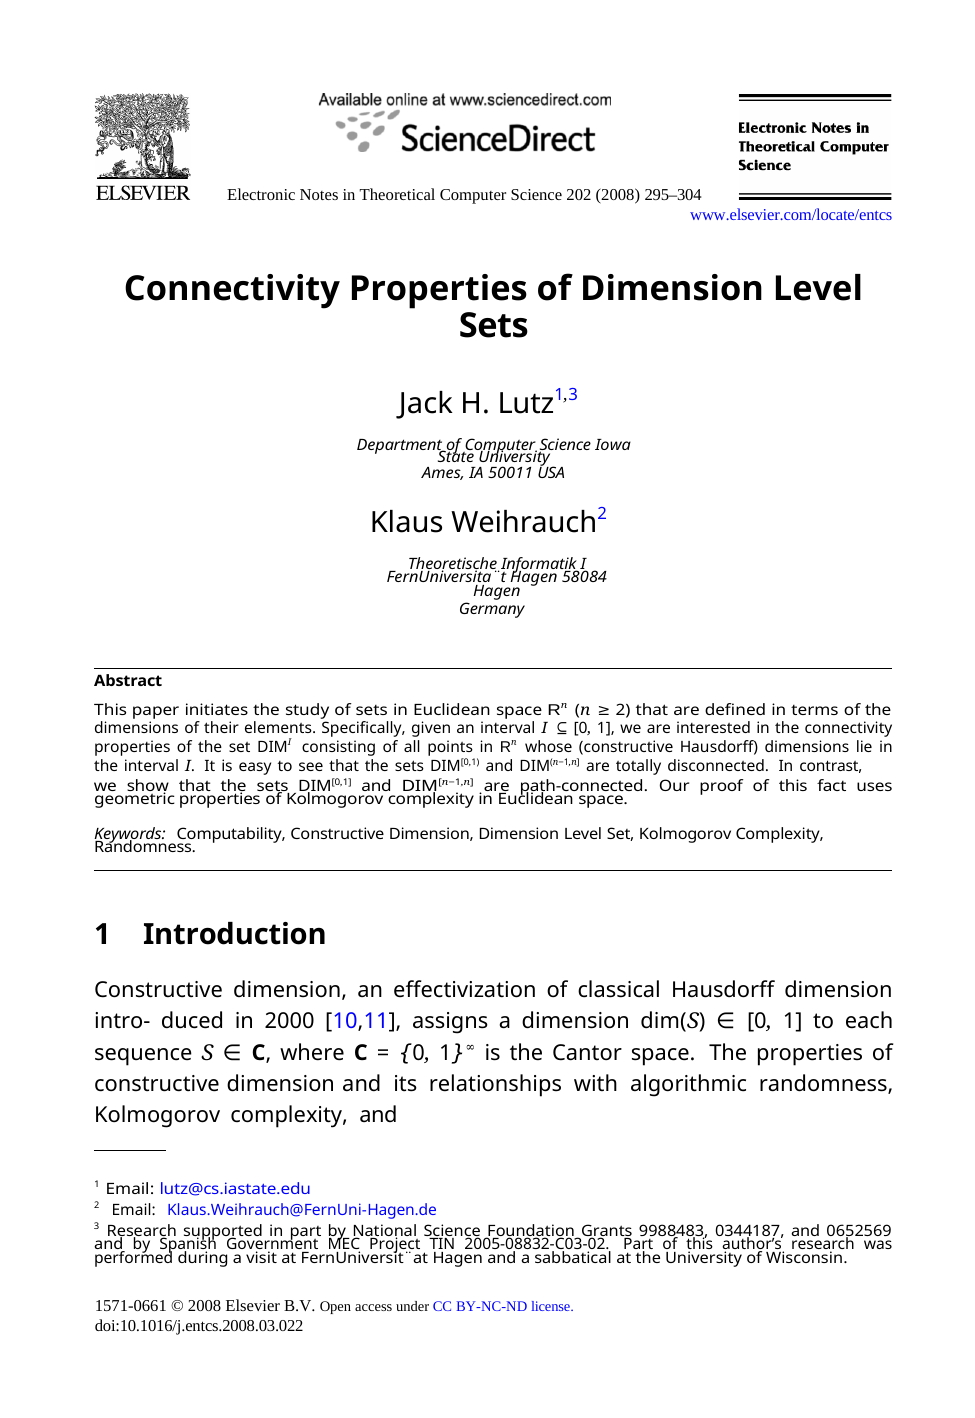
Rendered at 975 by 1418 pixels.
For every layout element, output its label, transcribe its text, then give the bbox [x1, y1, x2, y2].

text Theoretische Informatik I FernUniversita¨t Hagen 58084 Hagen [383, 558, 610, 601]
text Abstract [94, 670, 910, 691]
text Jack H. Lutz1,3 [71, 382, 906, 422]
text Department of Computer Science Iowa State University [353, 438, 634, 467]
text doi:10.1016/j.entcs.2008.03.022 [94, 1316, 910, 1335]
text Keywords: Computability, Constructive Dimension, Dimension Level Set, Kolmogorov Complexity, Randomness. [94, 828, 910, 857]
text This paper initiates the study of sets in Euclidean space Rn (n ≥ 2) that are defined in terms of the dimensions of their elements. Specifically, given an interval I ⊆ [0, 1], we are interested in the connectivity properties of the set DIMI consisting of all points in Rn whose (constructive Hausdorff) dimensions lie in the interval I. It is easy to see that the sets DIM[0,1) and DIM(n−1,n] are totally disconnected. In contrast, [94, 700, 893, 776]
text 1571-0661 © 2008 Elsevier B.V. Open access under CC BY-NC-ND license. [94, 1295, 910, 1314]
picture [738, 94, 892, 200]
text Klaus Weihrauch2 [71, 501, 906, 541]
text www.elsevier.com/locate/entcs [71, 204, 893, 223]
text 3 Research supported in part by National Science Foundation Grants 9988483, 0344187, and 0652569 and by Spanish Government MEC Project TIN 2005-08832-C03-02. Part of this author’s research was performed during a visit at FernUniversit¨at Hagen and a sabbatical at the University of Wisconsin. [94, 1225, 893, 1268]
text 2 Email: Klaus.Weihrauch@FernUni-Hagen.de [94, 1198, 910, 1220]
text 1 Email: lutz@cs.iastate.edu [94, 1177, 910, 1198]
picture [94, 93, 191, 200]
text Constructive dimension, an effectivization of classical Hausdorff dimension intro- duced in 2000 [10,11], assigns a dimension dim(S) ∈ [0, 1] to each sequence S ∈ C, where C = {0, 1}∞ is the Cantor space. The properties of constructive dimension and its relationships with algorithmic randomness, Kolmogorov complexity, and [94, 974, 893, 1129]
title Connectivity Properties of Dimension Level Sets [117, 268, 870, 348]
subtitle Introduction [94, 913, 910, 953]
text Ames, IA 50011 USA [417, 467, 570, 482]
text Germany [72, 601, 910, 618]
text we show that the sets DIM[0,1] and DIM[n−1,n] are path-connected. Our proof of this fact uses geometric properties of Kolmogorov complexity in Euclidean space. [94, 780, 893, 809]
